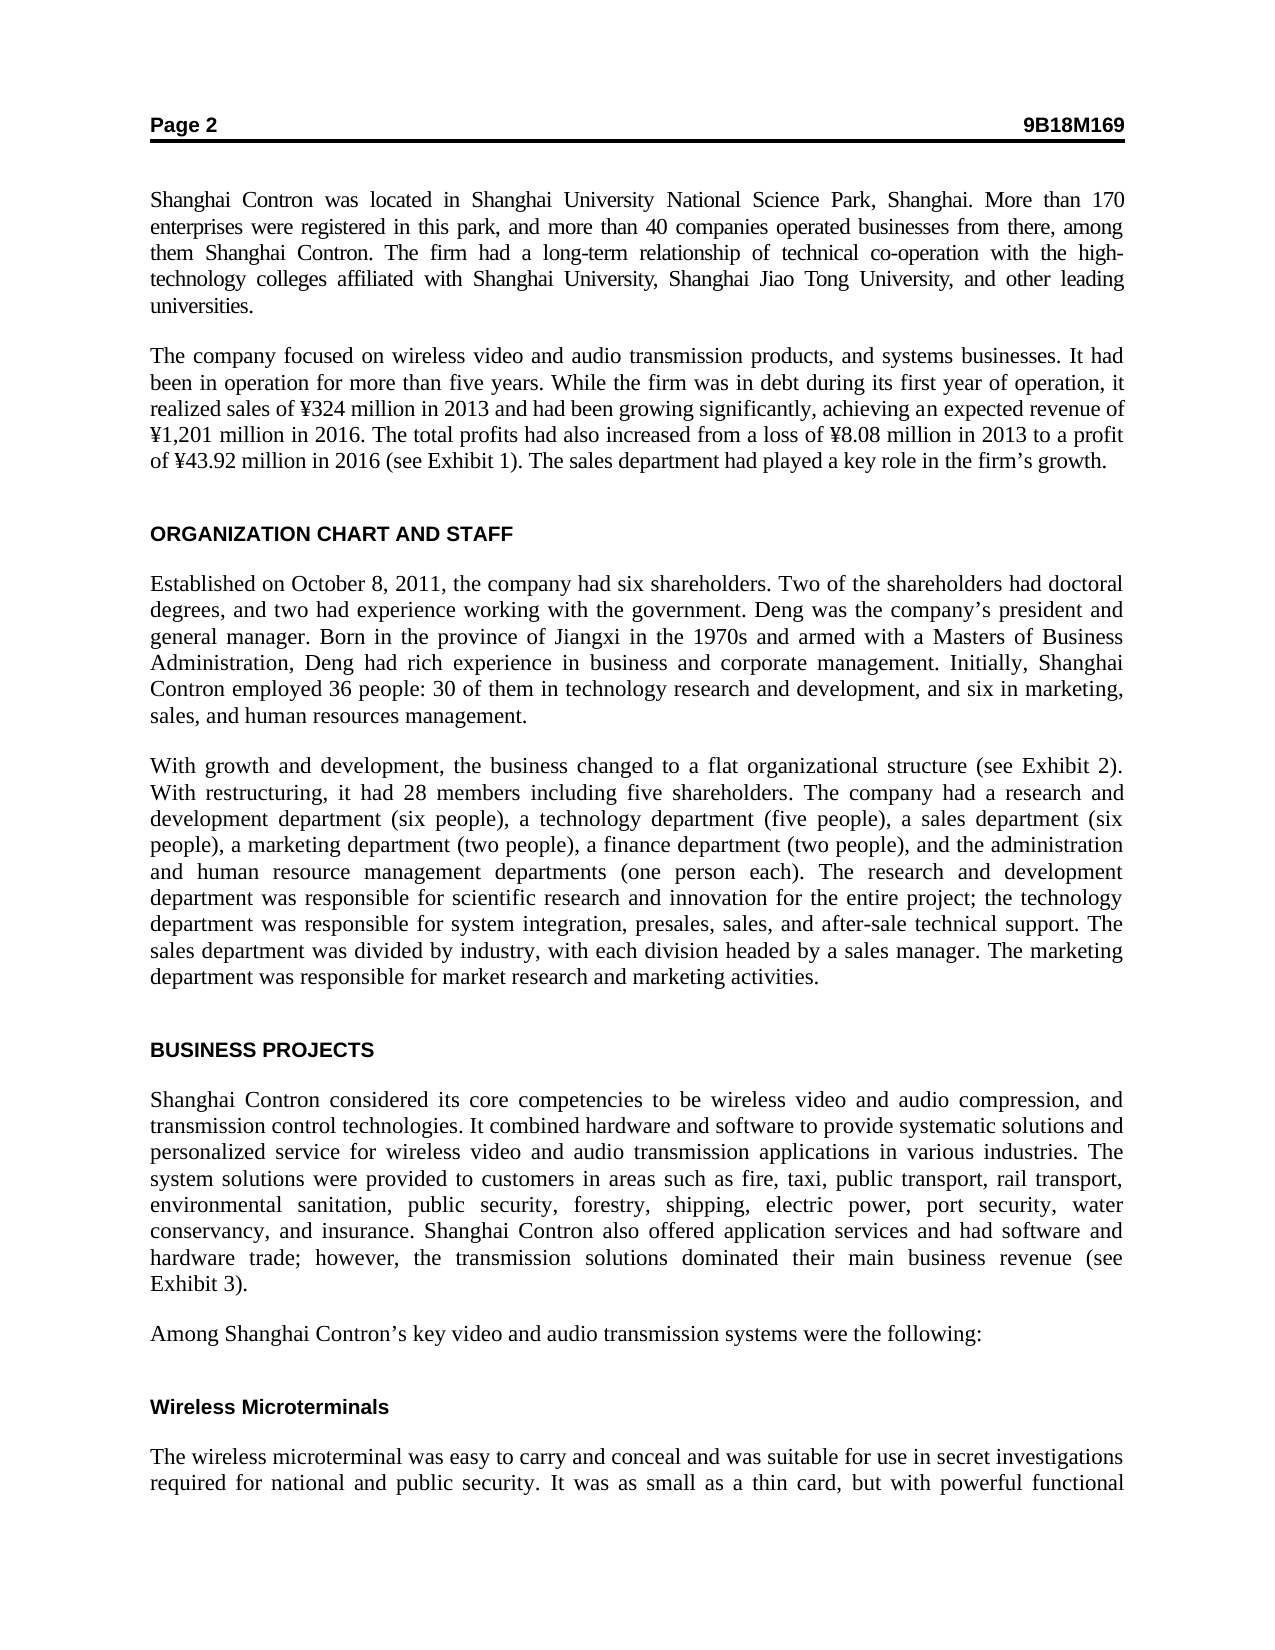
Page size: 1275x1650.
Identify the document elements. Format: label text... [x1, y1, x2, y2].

text Shanghai Contron was located in Shanghai University National Science Park, Shanghai. More than 170 enterprises were registered in this park, and more than 40 companies operated businesses from there, among them Shanghai Contron. The firm had a long-term relationship of technical co-operation with the high-technology colleges affiliated with Shanghai University, Shanghai Jiao Tong University, and other leading universities. [150, 186, 1125, 318]
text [150, 1443, 1125, 1496]
text Shanghai Contron considered its core competencies to be wireless video and audio compression, and transmission control technologies. It combined hardware and software to provide systematic solutions and personalized service for wireless video and audio transmission applications in various industries. The system solutions were provided to customers in areas such as fire, taxi, public transport, rail transport, environmental sanitation, public security, forestry, shipping, electric power, port security, water conservancy, and insurance. Shanghai Contron also offered application services and had software and hardware trade; however, the transmission solutions dominated their main business revenue (see Exhibit 3). [150, 1086, 1125, 1296]
text Among Shanghai Contron’s key video and audio transmission systems were the following: [150, 1321, 1125, 1347]
text Established on October 8, 2011, the company had six shareholders. Two of the shareholders had doctoral degrees, and two had experience working with the government. Deng was the company’s president and general manager. Born in the province of Jiangxi in the 1970s and armed with a Masters of Business Administration, Deng had rich experience in business and corporate management. Initially, Shanghai Contron employed 36 people: 30 of them in technology research and development, and six in marketing, sales, and human resources management. [150, 570, 1125, 728]
text Business projects [150, 1038, 1125, 1062]
text Wireless Microterminals [150, 1395, 1125, 1419]
text Organization chart and staff [150, 522, 1125, 546]
text The company focused on wireless video and audio transmission products, and systems businesses. It had been in operation for more than five years. While the firm was in debt during its first year of operation, it realized sales of ¥324 million in 2013 and had been growing significantly, achieving an expected revenue of ¥1,201 million in 2016. The total profits had also increased from a loss of ¥8.08 million in 2013 to a profit of ¥43.92 million in 2016 (see Exhibit 1). The sales department had played a key role in the firm’s growth. [150, 342, 1125, 474]
text With growth and development, the business changed to a flat organizational structure (see Exhibit 2). With restructuring, it had 28 members including five shareholders. The company had a research and development department (six people), a technology department (five people), a sales department (six people), a marketing department (two people), a finance department (two people), and the administration and human resource management departments (one person each). The research and development department was responsible for scientific research and innovation for the entire project; the technology department was responsible for system integration, presales, sales, and after-sale technical support. The sales department was divided by industry, with each division headed by a sales manager. The marketing department was responsible for market research and marketing activities. [150, 752, 1125, 989]
